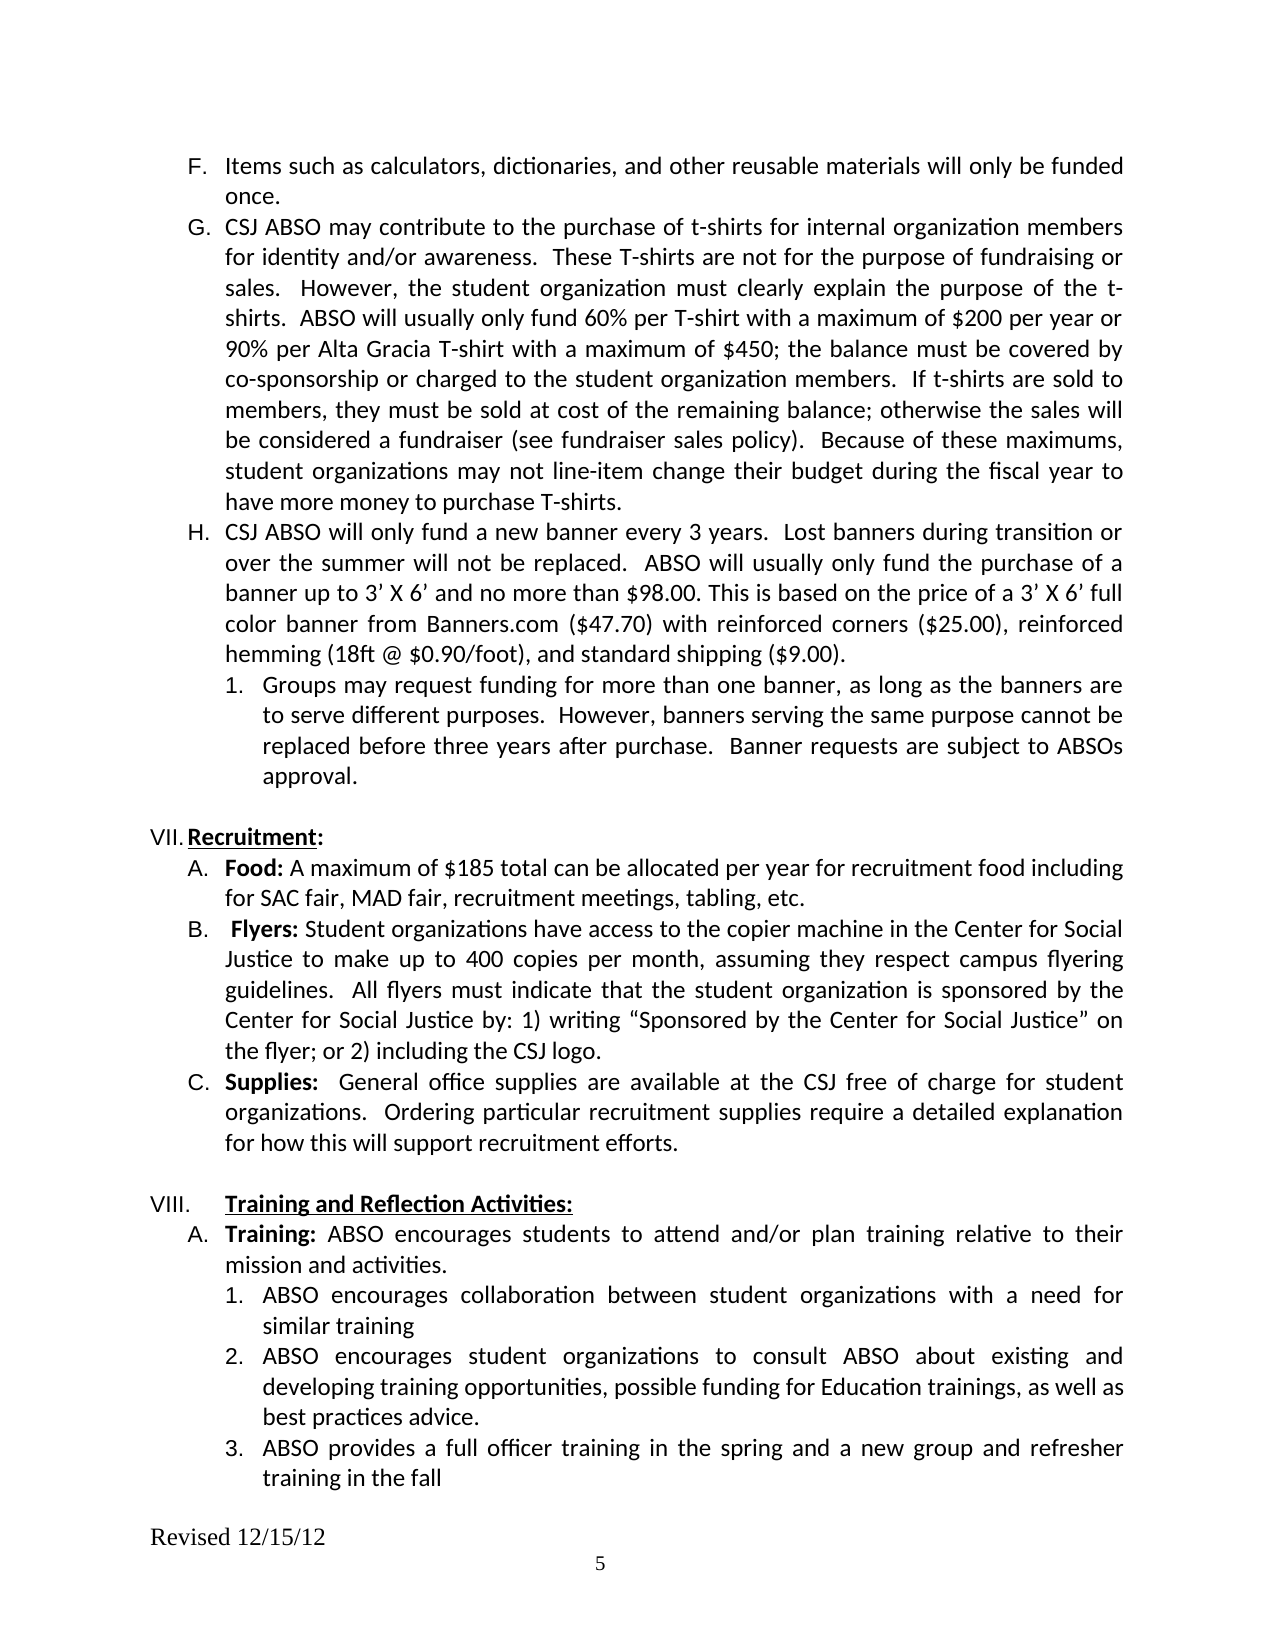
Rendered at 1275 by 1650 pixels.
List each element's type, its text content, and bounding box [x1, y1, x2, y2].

list Items such as calculators, dictionaries, and other reusable materials will only be funded once. [187, 150, 1125, 211]
list Recruitment: [150, 821, 1125, 852]
list Supplies: General office supplies are available at the CSJ free of charge for student organizations. Ordering particular recruitment supplies require a detailed explanation for how this will support recruitment efforts. [187, 1066, 1125, 1157]
list Groups may request funding for more than one banner, as long as the banners are to serve different purposes. However, banners serving the same purpose cannot be replaced before three years after purchase. Banner requests are subject to ABSOs approval. [225, 669, 1125, 791]
list ABSO encourages student organizations to consult ABSO about existing and developing training opportunities, possible funding for Education trainings, as well as best practices advice. [225, 1340, 1125, 1432]
list CSJ ABSO will only fund a new banner every 3 years. Lost banners during transition or over the summer will not be replaced. ABSO will usually only fund the purchase of a banner up to 3’ X 6’ and no more than $98.00. This is based on the price of a 3’ X 6’ full color banner from Banners.com ($47.70) with reinforced corners ($25.00), reinforced hemming (18ft @ $0.90/foot), and standard shipping ($9.00). [187, 516, 1125, 669]
list Training and Reflection Activities: [150, 1188, 1125, 1218]
list ABSO encourages collaboration between student organizations with a need for similar training [225, 1279, 1125, 1340]
list ABSO provides a full officer training in the spring and a new group and refresher training in the fall [225, 1432, 1125, 1493]
list Flyers: Student organizations have access to the copier machine in the Center for Social Justice to make up to 400 copies per month, assuming they respect campus flyering guidelines. All flyers must indicate that the student organization is sponsored by the Center for Social Justice by: 1) writing “Sponsored by the Center for Social Justice” on the flyer; or 2) including the CSJ logo. [187, 913, 1125, 1066]
list Food: A maximum of $185 total can be allocated per year for recruitment food including for SAC fair, MAD fair, recruitment meetings, tabling, etc. [187, 852, 1125, 913]
list CSJ ABSO may contribute to the purchase of t-shirts for internal organization members for identity and/or awareness. These T-shirts are not for the purpose of fundraising or sales. However, the student organization must clearly explain the purpose of the t-shirts. ABSO will usually only fund 60% per T-shirt with a maximum of $200 per year or 90% per Alta Gracia T-shirt with a maximum of $450; the balance must be covered by co-sponsorship or charged to the student organization members. If t-shirts are sold to members, they must be sold at cost of the remaining balance; otherwise the sales will be considered a fundraiser (see fundraiser sales policy). Because of these maximums, student organizations may not line-item change their budget during the fiscal year to have more money to purchase T-shirts. [187, 211, 1125, 516]
list Training: ABSO encourages students to attend and/or plan training relative to their mission and activities. [187, 1218, 1125, 1279]
